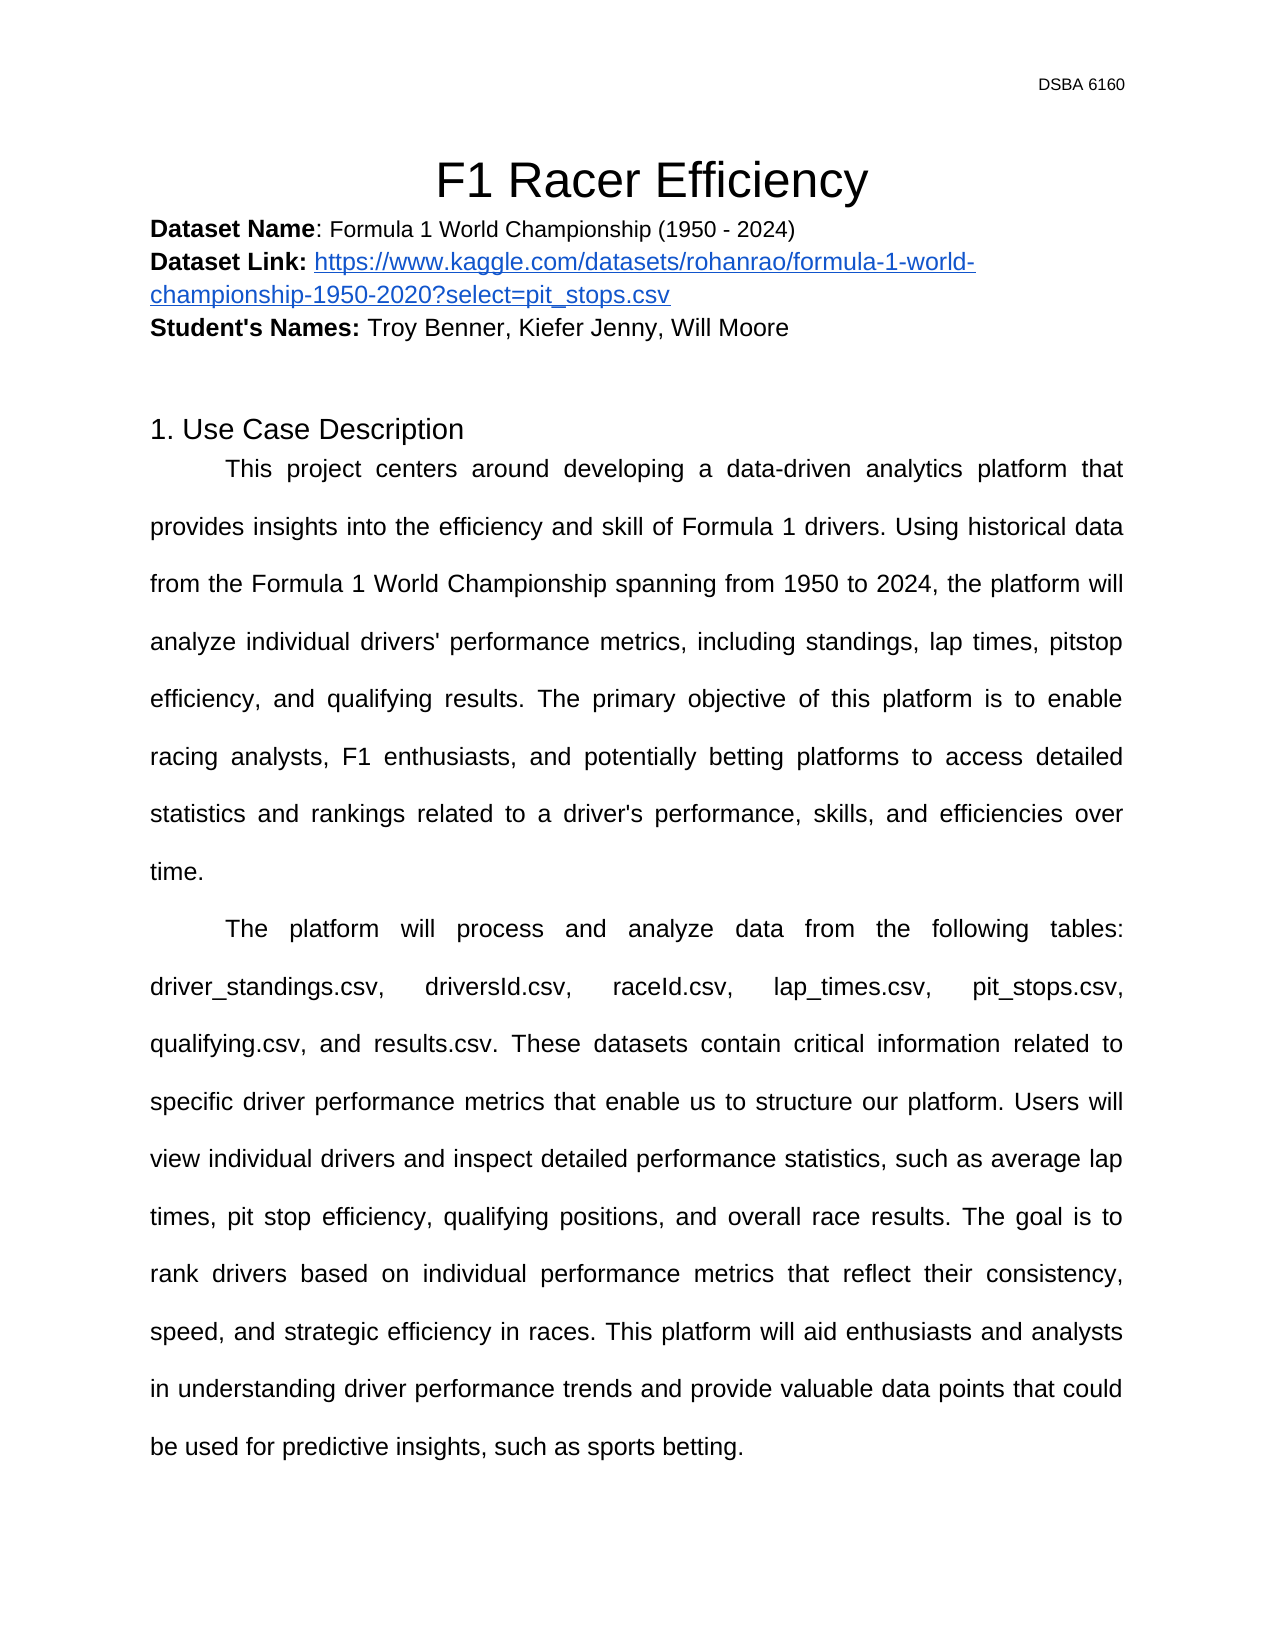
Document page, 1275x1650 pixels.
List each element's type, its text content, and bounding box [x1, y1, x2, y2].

text Student's Names: Troy Benner, Kiefer Jenny, Will Moore [150, 313, 1125, 342]
subtitle 1. Use Case Description [150, 412, 1125, 446]
text Dataset Name: Formula 1 World Championship (1950 - 2024) [150, 214, 1125, 242]
text This project centers around developing a data-driven analytics platform that provides insights into the efficiency and skill of Formula 1 drivers. Using historical data from the Formula 1 World Championship spanning from 1950 to 2024, the platform will analyze individual drivers' performance metrics, including standings, lap times, pitstop efficiency, and qualifying results. The primary objective of this platform is to enable racing analysts, F1 enthusiasts, and potentially betting platforms to access detailed statistics and rankings related to a driver's performance, skills, and efficiencies over time. [150, 454, 1125, 885]
title F1 Racer Efficiency [150, 150, 1125, 207]
text The platform will process and analyze data from the following tables: driver_standings.csv, driversId.csv, raceId.csv, lap_times.csv, pit_stops.csv, qualifying.csv, and results.csv. These datasets contain critical information related to specific driver performance metrics that enable us to structure our platform. Users will view individual drivers and inspect detailed performance statistics, such as average lap times, pit stop efficiency, qualifying positions, and overall race results. The goal is to rank drivers based on individual performance metrics that reflect their consistency, speed, and strategic efficiency in races. This platform will aid enthusiasts and analysts in understanding driver performance trends and provide valuable data points that could be used for predictive insights, such as sports betting. [150, 914, 1125, 1460]
text Dataset Link: https://www.kaggle.com/datasets/rohanrao/formula-1-world-championship-1950-2020?select=pit_stops.csv [150, 247, 1125, 308]
